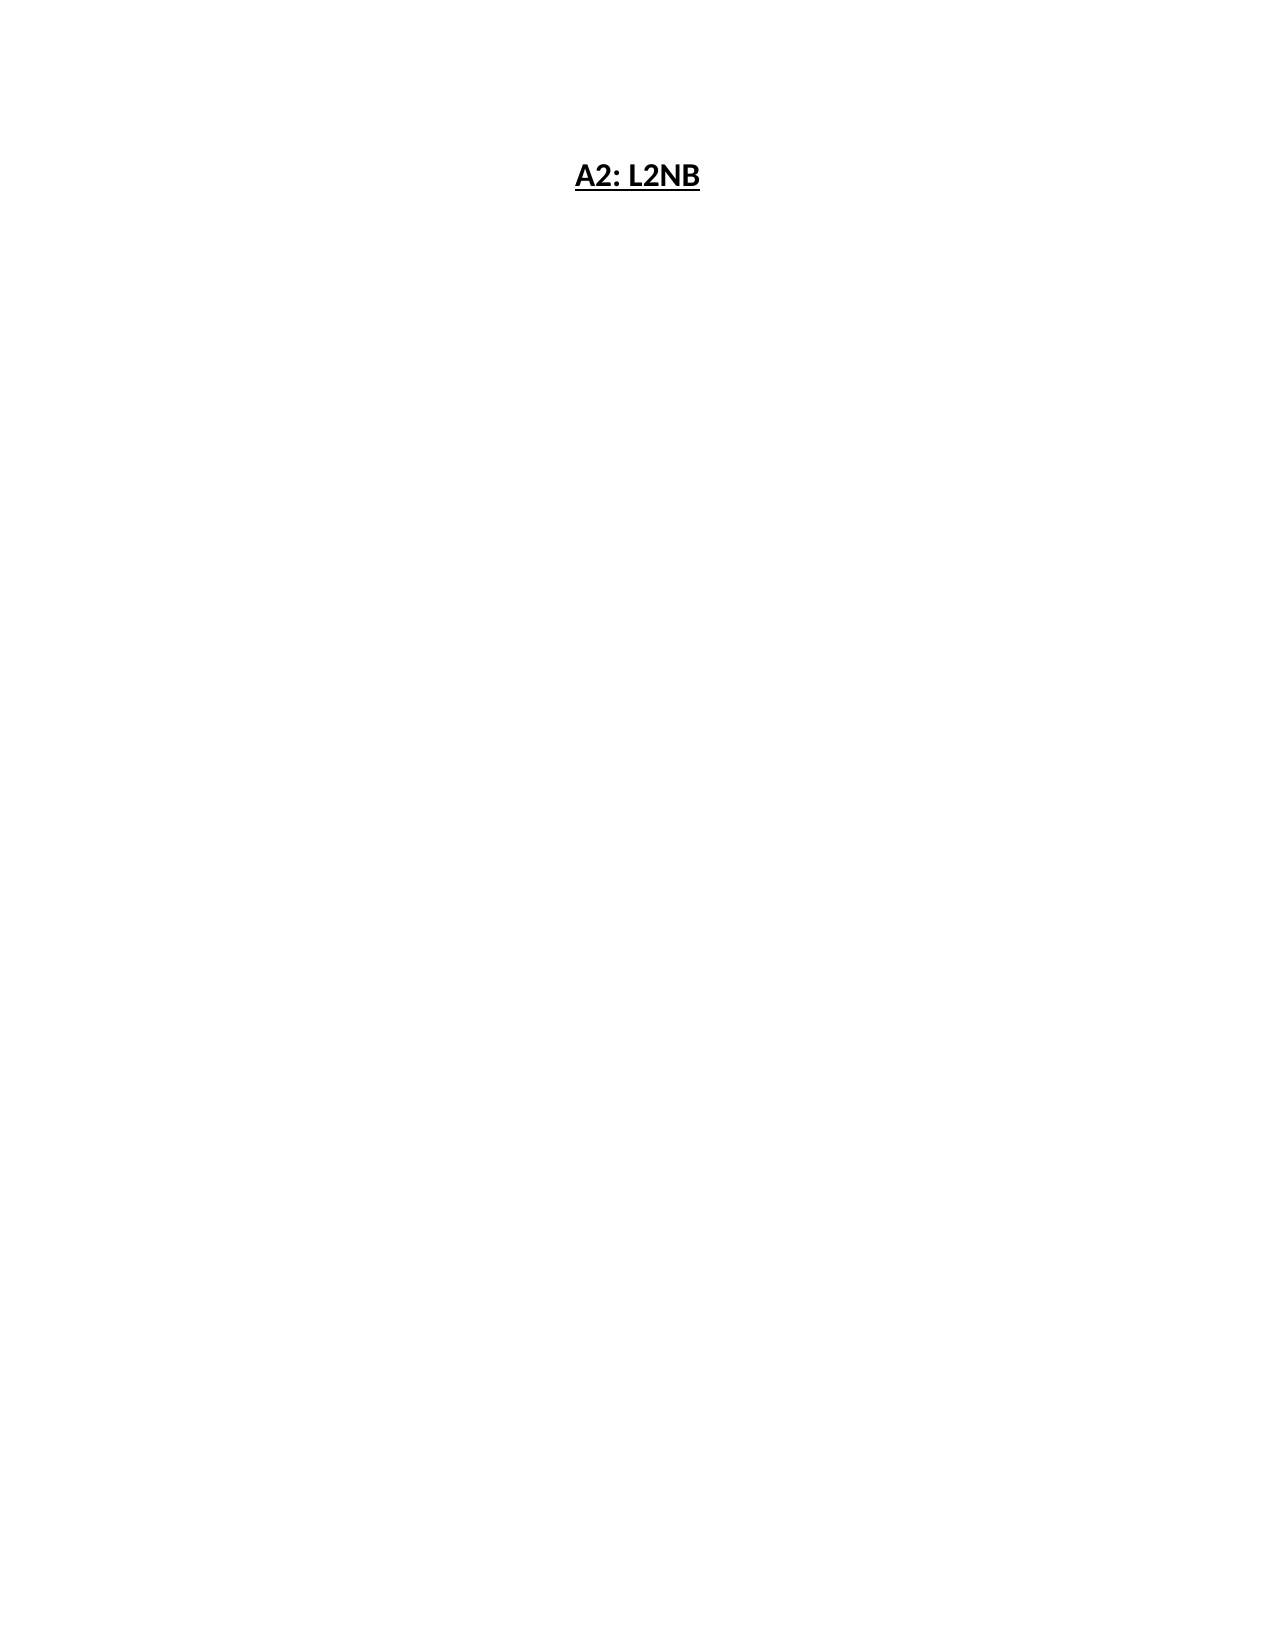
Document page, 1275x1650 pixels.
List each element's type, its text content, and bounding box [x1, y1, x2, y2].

subtitle A2: L2NB [150, 154, 1125, 195]
